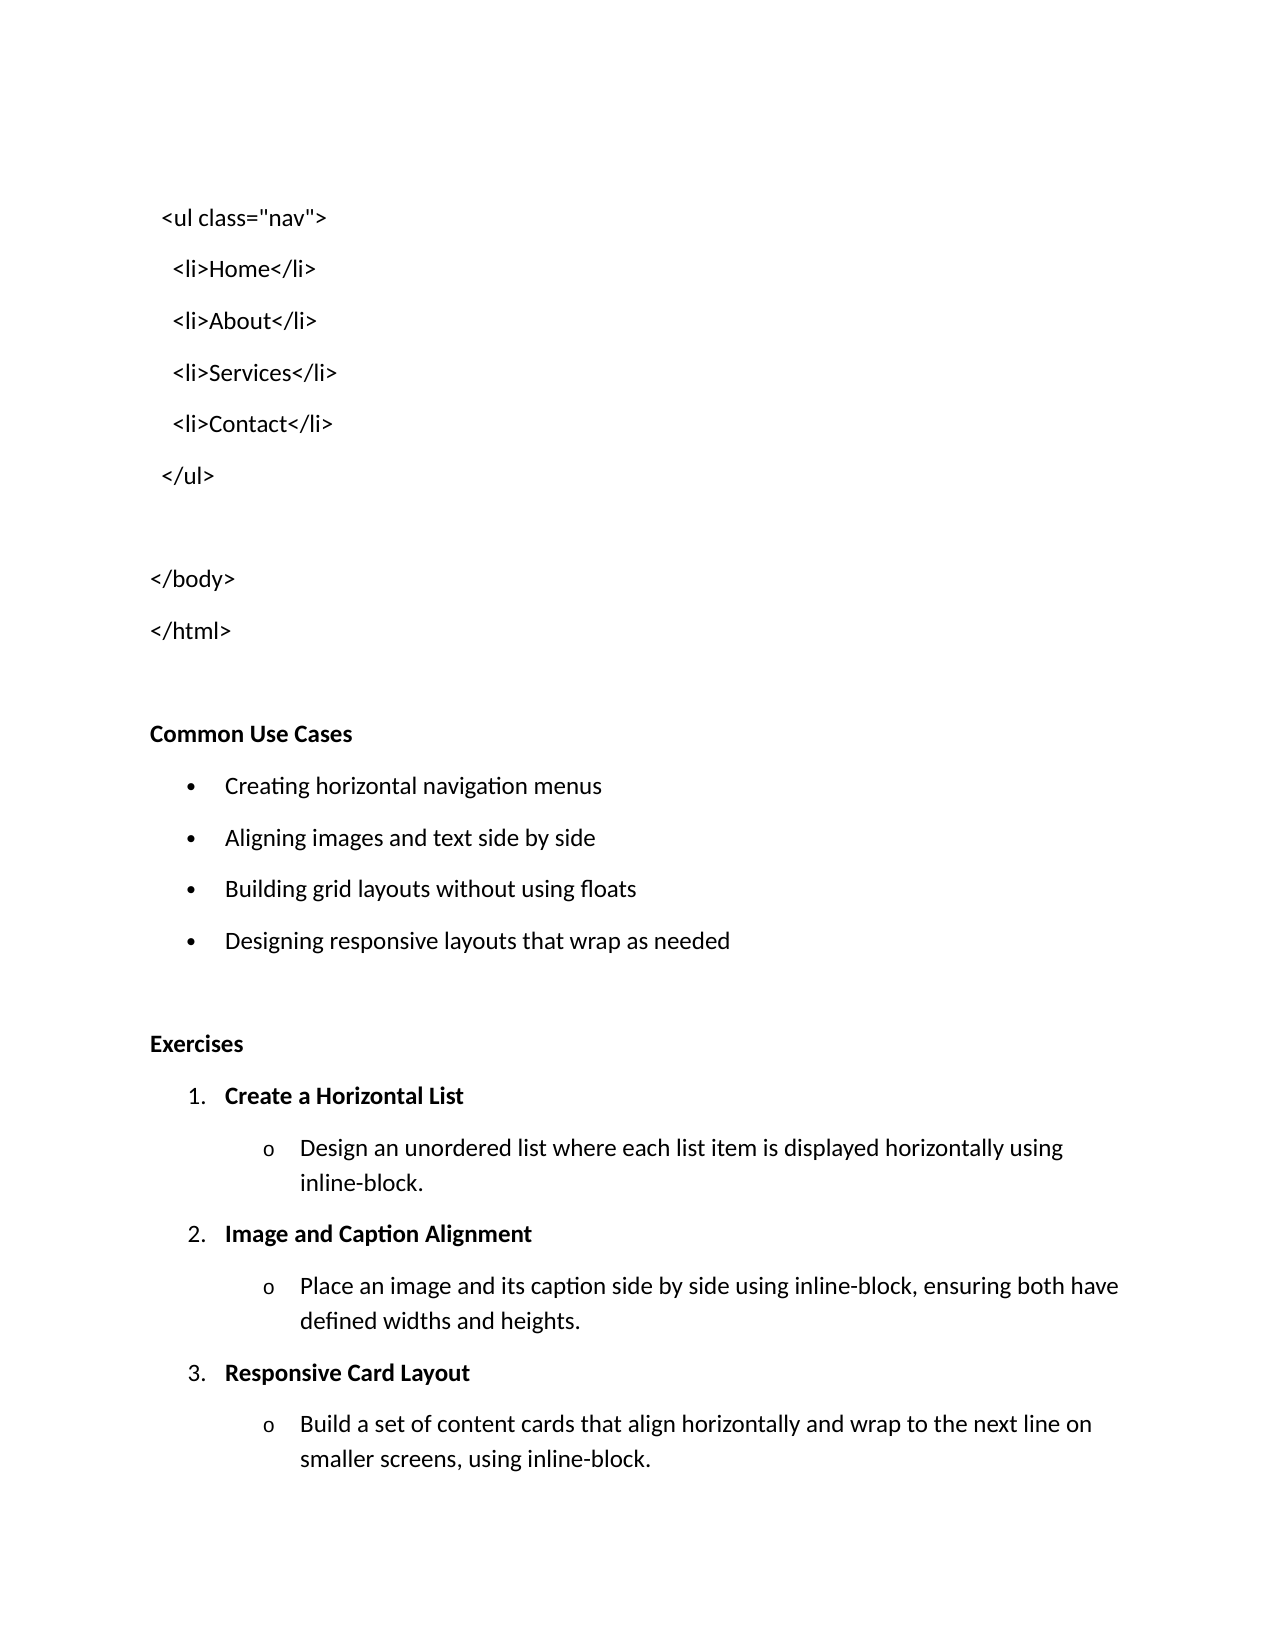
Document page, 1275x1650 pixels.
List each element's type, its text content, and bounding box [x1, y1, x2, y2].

list Creating horizontal navigation menus [187, 770, 1125, 801]
list Place an image and its caption side by side using inline-block, ensuring both have defined widths and heights. [262, 1270, 1125, 1336]
text </ul> [150, 460, 1125, 491]
text <li>Services</li> [150, 357, 1125, 387]
text <ul class="nav"> [150, 202, 1125, 232]
text </body> [150, 563, 1125, 594]
list Responsive Card Layout [187, 1357, 1125, 1387]
list Create a Horizontal List [187, 1080, 1125, 1111]
list Designing responsive layouts that wrap as needed [187, 925, 1125, 956]
list Aligning images and text side by side [187, 822, 1125, 852]
text <li>Contact</li> [150, 408, 1125, 439]
text <li>Home</li> [150, 253, 1125, 284]
text </html> [150, 615, 1125, 646]
list Design an unordered list where each list item is displayed horizontally using inline-block. [262, 1132, 1125, 1197]
list Image and Caption Alignment [187, 1218, 1125, 1249]
text Exercises [150, 1028, 1125, 1059]
list Build a set of content cards that align horizontally and wrap to the next line on smaller screens, using inline-block. [262, 1408, 1125, 1474]
text Common Use Cases [150, 718, 1125, 749]
text <li>About</li> [150, 305, 1125, 336]
list Building grid layouts without using floats [187, 873, 1125, 904]
